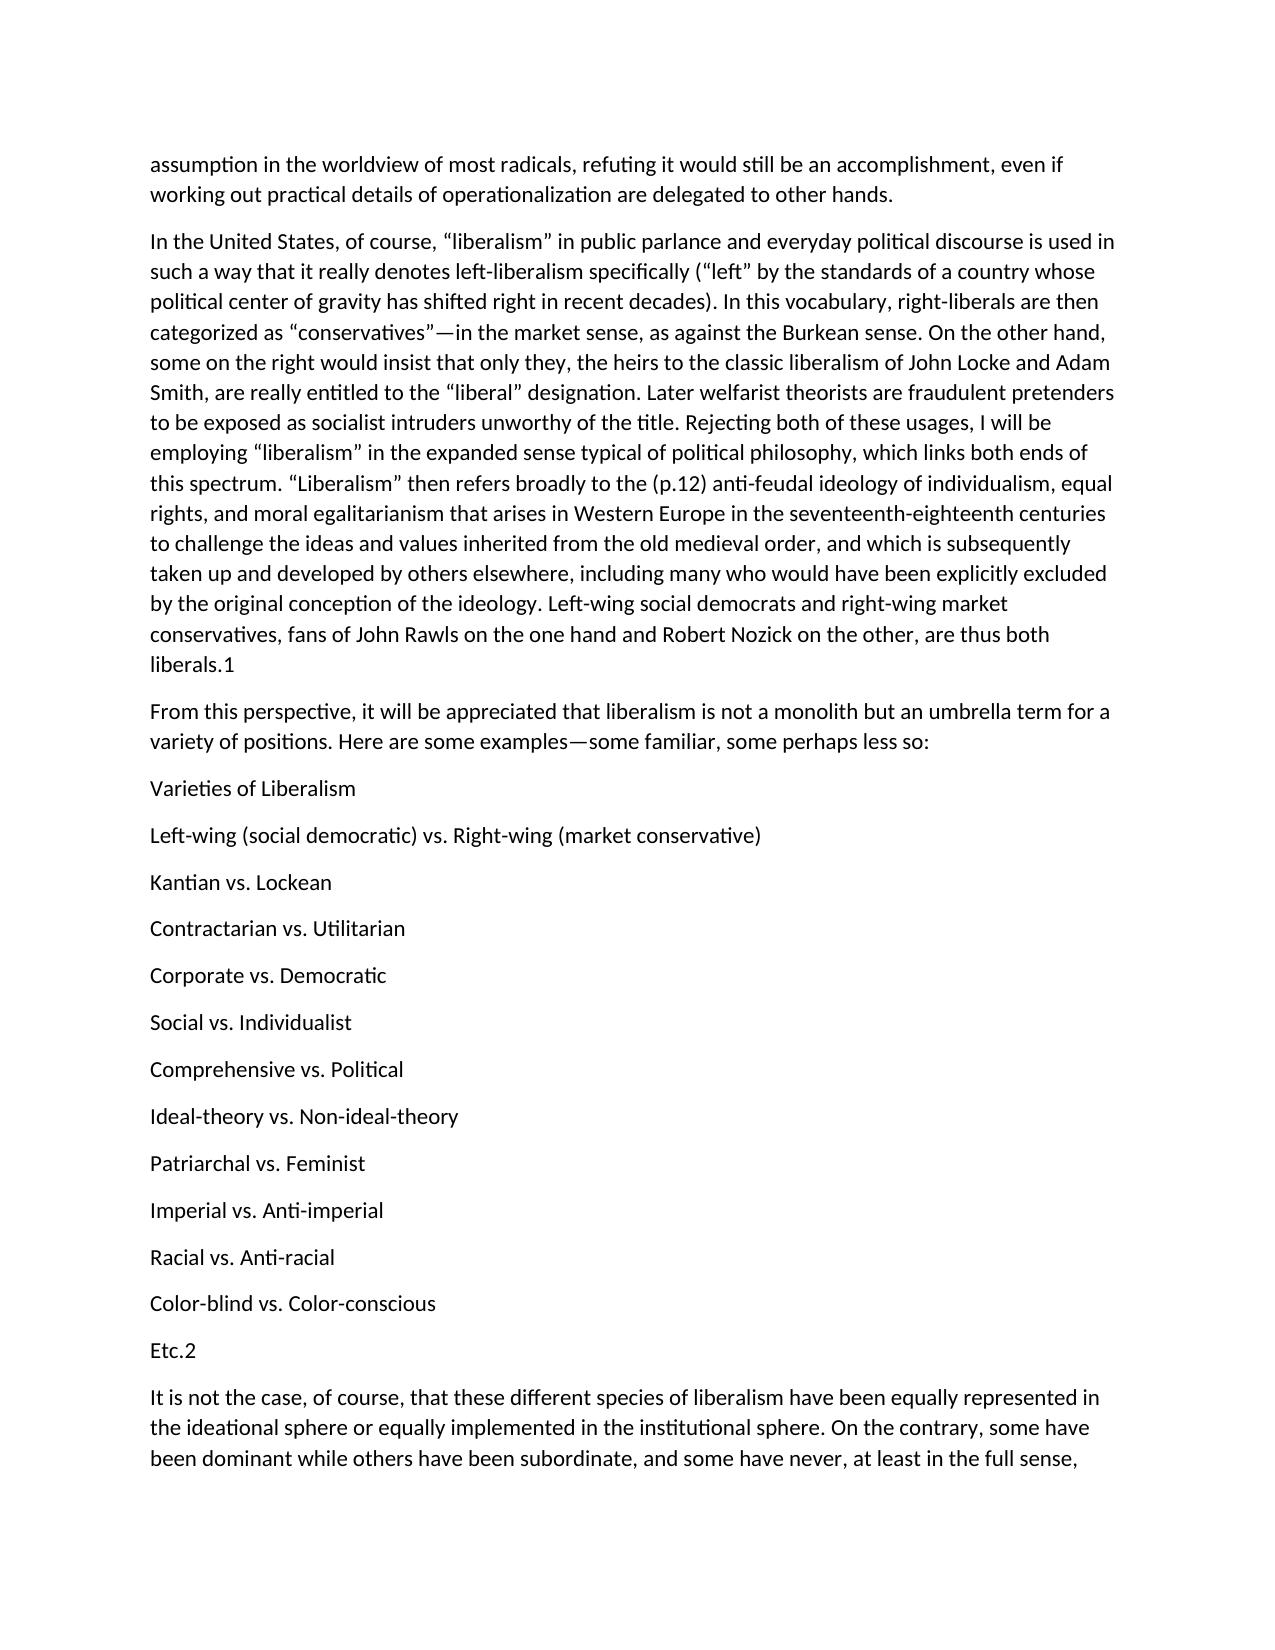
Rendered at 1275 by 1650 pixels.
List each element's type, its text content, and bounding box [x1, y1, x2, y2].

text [150, 1383, 1125, 1472]
text In the United States, of course, “liberalism” in public parlance and everyday political discourse is used in such a way that it really denotes left-liberalism specifically (“left” by the standards of a country whose political center of gravity has shifted right in recent decades). In this vocabulary, right-liberals are then categorized as “conservatives”—in the market sense, as against the Burkean sense. On the other hand, some on the right would insist that only they, the heirs to the classic liberalism of John Locke and Adam Smith, are really entitled to the “liberal” designation. Later welfarist theorists are fraudulent pretenders to be exposed as socialist intruders unworthy of the title. Rejecting both of these usages, I will be employing “liberalism” in the expanded sense typical of political philosophy, which links both ends of this spectrum. “Liberalism” then refers broadly to the (p.12) anti-feudal ideology of individualism, equal rights, and moral egalitarianism that arises in Western Europe in the seventeenth-eighteenth centuries to challenge the ideas and values inherited from the old medieval order, and which is subsequently taken up and developed by others elsewhere, including many who would have been explicitly excluded by the original conception of the ideology. Left-wing social democrats and right-wing market conservatives, fans of John Rawls on the one hand and Robert Nozick on the other, are thus both liberals.1 [150, 227, 1125, 678]
text Racial vs. Anti-racial [150, 1243, 1125, 1271]
text From this perspective, it will be appreciated that liberalism is not a monolith but an umbrella term for a variety of positions. Here are some examples—some familiar, some perhaps less so: [150, 697, 1125, 755]
text Contractarian vs. Utilitarian [150, 914, 1125, 943]
text Social vs. Individualist [150, 1008, 1125, 1036]
text Etc.2 [150, 1336, 1125, 1364]
text Left-wing (social democratic) vs. Right-wing (market conservative) [150, 821, 1125, 849]
text Ideal-theory vs. Non-ideal-theory [150, 1102, 1125, 1130]
text Imperial vs. Anti-imperial [150, 1196, 1125, 1224]
text Patriarchal vs. Feminist [150, 1149, 1125, 1177]
text Kantian vs. Lockean [150, 868, 1125, 896]
text Corporate vs. Democratic [150, 961, 1125, 989]
text Comprehensive vs. Political [150, 1055, 1125, 1083]
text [150, 150, 1125, 208]
text Varieties of Liberalism [150, 774, 1125, 802]
text Color-blind vs. Color-conscious [150, 1289, 1125, 1318]
